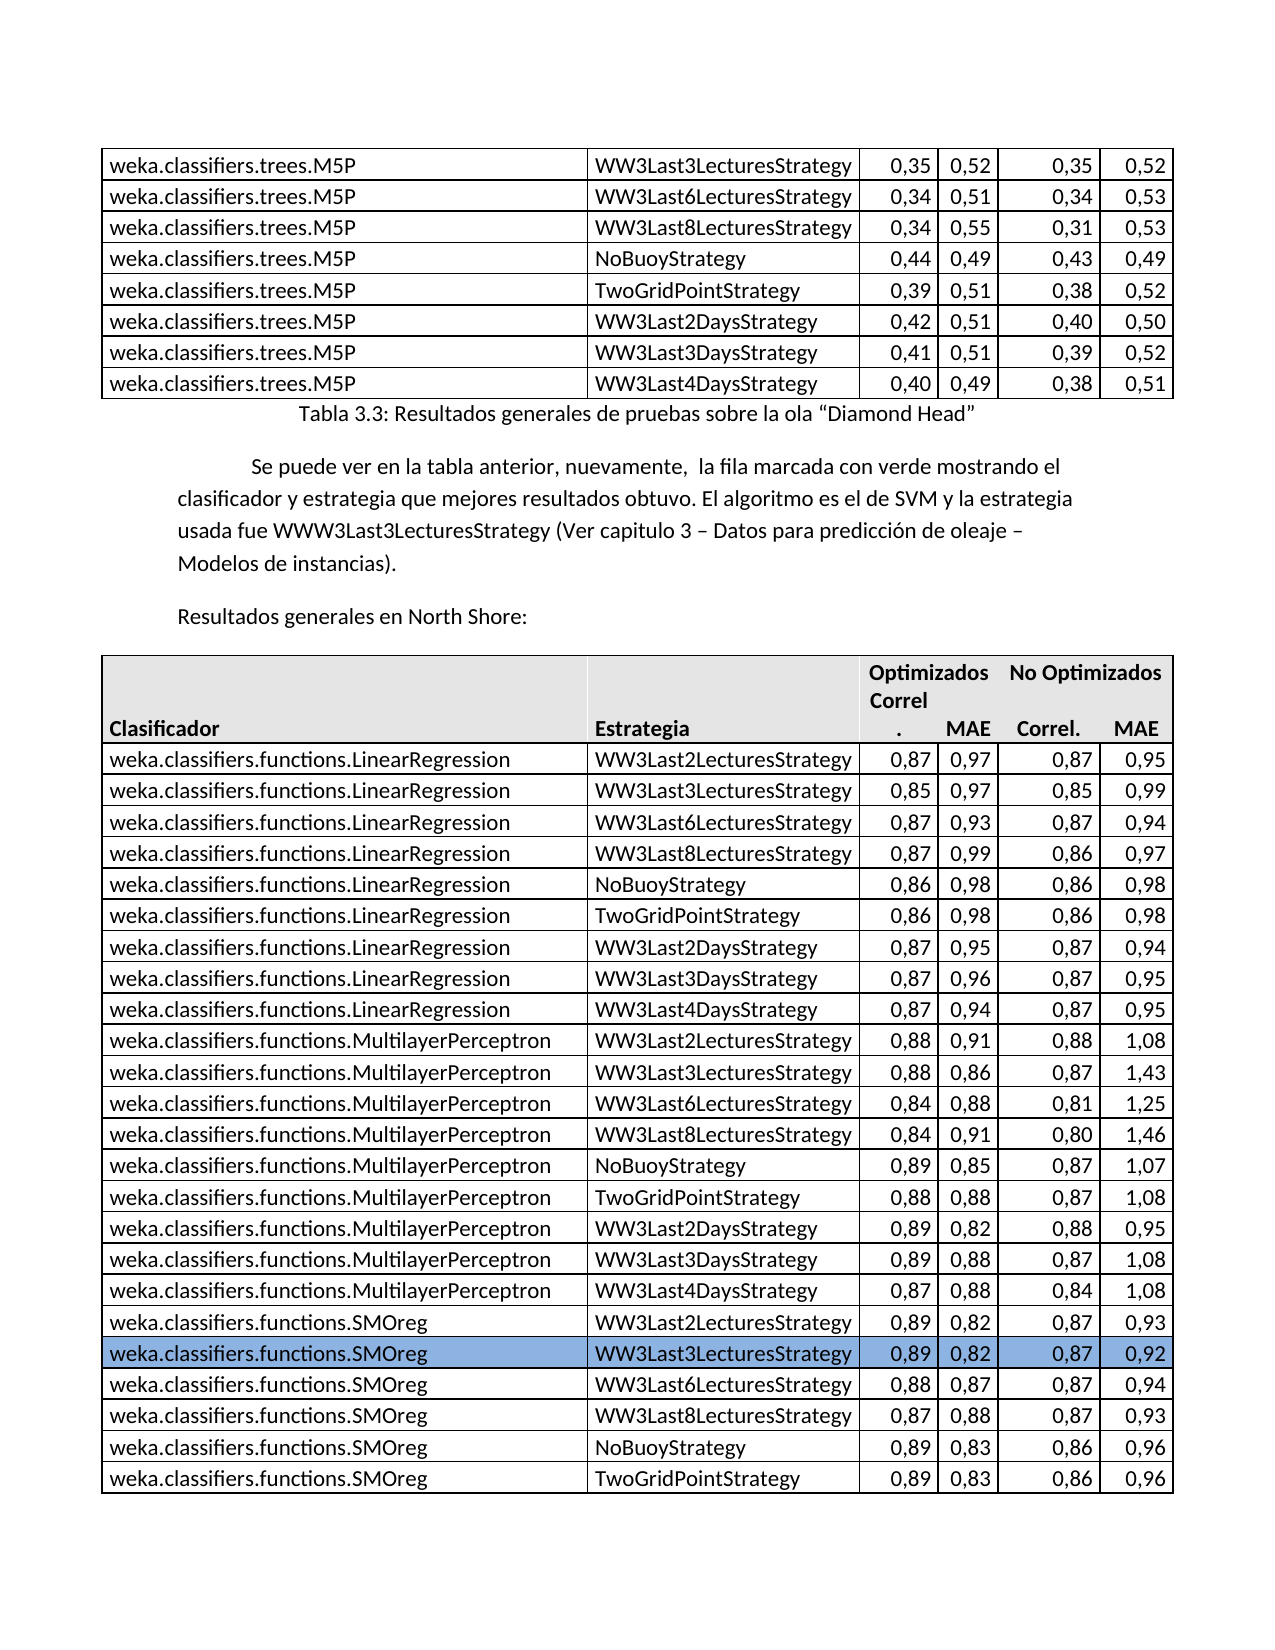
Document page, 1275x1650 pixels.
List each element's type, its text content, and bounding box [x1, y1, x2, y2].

table_cell WW3Last6LecturesStrategy [588, 806, 859, 836]
table_cell 0,39 [860, 274, 937, 304]
table_cell 0,86 [999, 900, 1099, 929]
table_cell 0,88 [860, 1369, 937, 1398]
table_cell 0,49 [939, 368, 997, 398]
table_header [103, 656, 587, 686]
table_cell 0,88 [999, 1212, 1099, 1242]
table_cell WW3Last2DaysStrategy [588, 931, 859, 961]
table_cell 0,53 [1101, 181, 1172, 210]
table_cell weka.classifiers.functions.SMOreg [103, 1337, 587, 1367]
table_cell Estrategia [588, 686, 859, 742]
table_cell weka.classifiers.functions.MultilayerPerceptron [103, 1244, 587, 1273]
table_cell TwoGridPointStrategy [588, 274, 859, 304]
table_cell 0,91 [939, 1119, 997, 1148]
table_cell 0,88 [860, 1025, 937, 1054]
table_cell weka.classifiers.functions.LinearRegression [103, 962, 587, 992]
table_cell 0,44 [860, 243, 937, 273]
table_cell WW3Last8LecturesStrategy [588, 1119, 859, 1148]
table_cell NoBuoyStrategy [588, 1431, 859, 1461]
table_cell weka.classifiers.trees.M5P [103, 337, 587, 366]
table_cell 0,88 [999, 1025, 1099, 1054]
table_cell 0,52 [1101, 274, 1172, 304]
table_cell 0,95 [1101, 962, 1172, 992]
table_cell weka.classifiers.trees.M5P [103, 212, 587, 241]
table_cell WW3Last8LecturesStrategy [588, 212, 859, 241]
table_cell 0,89 [860, 1337, 937, 1367]
table_cell 0,98 [939, 869, 997, 898]
table_cell weka.classifiers.trees.M5P [103, 368, 587, 398]
table_cell 0,94 [1101, 806, 1172, 836]
table_cell 0,88 [939, 1181, 997, 1211]
table_cell 0,53 [1101, 212, 1172, 241]
table_cell weka.classifiers.functions.LinearRegression [103, 806, 587, 836]
table_cell 0,88 [860, 1056, 937, 1086]
table_cell WW3Last3LecturesStrategy [588, 149, 859, 179]
table_cell Clasificador [103, 686, 587, 742]
table_cell weka.classifiers.functions.SMOreg [103, 1306, 587, 1336]
table_cell 0,94 [939, 994, 997, 1023]
table_cell Correl. [998, 686, 1100, 742]
table_cell weka.classifiers.functions.MultilayerPerceptron [103, 1056, 587, 1086]
table_cell WW3Last4DaysStrategy [588, 994, 859, 1023]
table_header Optimizados [860, 656, 998, 686]
table_cell 0,85 [939, 1150, 997, 1179]
table_cell MAE [938, 686, 998, 742]
table_cell 0,43 [999, 243, 1099, 273]
table_cell 0,88 [939, 1275, 997, 1304]
table_cell 1,25 [1101, 1087, 1172, 1117]
table_cell 0,35 [999, 149, 1099, 179]
table_cell weka.classifiers.functions.LinearRegression [103, 744, 587, 773]
table_cell 0,89 [860, 1306, 937, 1336]
table_cell 0,86 [860, 900, 937, 929]
table_cell weka.classifiers.functions.LinearRegression [103, 837, 587, 867]
table_cell 0,91 [939, 1025, 997, 1054]
table_cell 0,50 [1101, 306, 1172, 335]
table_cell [103, 149, 587, 179]
table_cell weka.classifiers.functions.MultilayerPerceptron [103, 1212, 587, 1242]
table_cell WW3Last3DaysStrategy [588, 962, 859, 992]
table_cell 0,87 [999, 962, 1099, 992]
table_cell 0,35 [860, 149, 937, 179]
table_cell WW3Last3LecturesStrategy [588, 1056, 859, 1086]
table_cell 0,98 [1101, 900, 1172, 929]
table_cell weka.classifiers.functions.MultilayerPerceptron [103, 1119, 587, 1148]
table_cell 0,87 [999, 1181, 1099, 1211]
table_cell weka.classifiers.functions.MultilayerPerceptron [103, 1275, 587, 1304]
table_cell 0,51 [939, 274, 997, 304]
table_cell TwoGridPointStrategy [588, 1181, 859, 1211]
table_cell 0,89 [860, 1244, 937, 1273]
table_cell 0,93 [1101, 1400, 1172, 1429]
table_cell 0,87 [999, 994, 1099, 1023]
table_cell 0,87 [999, 1056, 1099, 1086]
table_cell 0,84 [860, 1119, 937, 1148]
table_cell 0,38 [999, 274, 1099, 304]
table_cell 0,87 [939, 1369, 997, 1398]
table_cell 0,87 [860, 962, 937, 992]
table_cell 0,80 [999, 1119, 1099, 1148]
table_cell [103, 1462, 587, 1492]
table_cell 0,87 [999, 1369, 1099, 1398]
table_cell WW3Last2LecturesStrategy [588, 744, 859, 773]
table_cell 0,49 [939, 243, 997, 273]
table_cell WW3Last6LecturesStrategy [588, 1087, 859, 1117]
table_cell 0,40 [999, 306, 1099, 335]
table_cell WW3Last2LecturesStrategy [588, 1025, 859, 1054]
table_cell 0,81 [999, 1087, 1099, 1117]
table_cell 0,97 [1101, 837, 1172, 867]
table_cell WW3Last4DaysStrategy [588, 1275, 859, 1304]
table_cell weka.classifiers.functions.LinearRegression [103, 869, 587, 898]
table_header No Optimizados [998, 656, 1172, 686]
table_cell 0,96 [939, 962, 997, 992]
table_cell 0,94 [1101, 1369, 1172, 1398]
table_cell weka.classifiers.functions.SMOreg [103, 1431, 587, 1461]
table_cell 0,95 [1101, 994, 1172, 1023]
table_cell NoBuoyStrategy [588, 869, 859, 898]
table_cell TwoGridPointStrategy [588, 900, 859, 929]
table_cell 0,87 [860, 806, 937, 836]
table_cell weka.classifiers.functions.SMOreg [103, 1369, 587, 1398]
table_cell 0,82 [939, 1212, 997, 1242]
table_cell 0,84 [860, 1087, 937, 1117]
table_cell 0,89 [860, 1431, 937, 1461]
table_cell 0,87 [999, 1400, 1099, 1429]
table_cell 0,85 [999, 775, 1099, 804]
table_cell WW3Last6LecturesStrategy [588, 181, 859, 210]
table_cell 0,88 [939, 1244, 997, 1273]
table_cell 0,38 [999, 368, 1099, 398]
table_cell 0,52 [1101, 337, 1172, 366]
table_cell 0,97 [939, 744, 997, 773]
table_cell 0,34 [999, 181, 1099, 210]
table_cell 0,95 [1101, 744, 1172, 773]
table_cell 0,86 [939, 1056, 997, 1086]
table_cell 0,51 [1101, 368, 1172, 398]
table_cell WW3Last6LecturesStrategy [588, 1369, 859, 1398]
table_cell 0,86 [999, 837, 1099, 867]
table_cell 0,92 [1101, 1337, 1172, 1367]
table_cell Correl. [860, 686, 938, 742]
table_cell weka.classifiers.functions.LinearRegression [103, 900, 587, 929]
table_cell NoBuoyStrategy [588, 1150, 859, 1179]
table_cell WW3Last3LecturesStrategy [588, 775, 859, 804]
table_cell 0,98 [1101, 869, 1172, 898]
table_cell 0,88 [939, 1400, 997, 1429]
table_cell WW3Last3LecturesStrategy [588, 1337, 859, 1367]
table_cell 0,96 [1101, 1462, 1172, 1492]
table_cell WW3Last4DaysStrategy [588, 368, 859, 398]
table_cell 0,86 [999, 1462, 1099, 1492]
table_cell weka.classifiers.functions.LinearRegression [103, 775, 587, 804]
text Se puede ver en la tabla anterior, nuevamente, la fila marcada con verde mostrando el clasificador y estrategia que mejores resultados obtuvo. El algoritmo es el de SVM y la estrategia usada fue WWW3Last3LecturesStrategy (Ver capitulo 3 – Datos para predicción de oleaje – Modelos de instancias). [177, 452, 1098, 577]
table_cell 0,87 [860, 744, 937, 773]
table_cell 0,55 [939, 212, 997, 241]
table_cell 0,51 [939, 181, 997, 210]
table_cell 0,34 [860, 181, 937, 210]
text Resultados generales en North Shore: [177, 602, 1098, 630]
table_cell 0,87 [999, 806, 1099, 836]
table_cell 0,40 [860, 368, 937, 398]
table_cell 0,88 [860, 1181, 937, 1211]
table_cell 0,87 [860, 1400, 937, 1429]
table_cell MAE [1100, 686, 1172, 742]
table_cell 0,95 [939, 931, 997, 961]
table_cell 0,99 [1101, 775, 1172, 804]
table_cell 0,39 [999, 337, 1099, 366]
table_cell 0,99 [939, 837, 997, 867]
table_cell 0,89 [860, 1150, 937, 1179]
table_cell TwoGridPointStrategy [588, 1462, 859, 1492]
table_cell 1,46 [1101, 1119, 1172, 1148]
table_cell 0,87 [999, 1337, 1099, 1367]
table_cell 0,89 [860, 1462, 937, 1492]
table_cell weka.classifiers.functions.MultilayerPerceptron [103, 1150, 587, 1179]
table_cell 0,87 [860, 1275, 937, 1304]
table_cell 0,49 [1101, 243, 1172, 273]
table_cell 0,51 [939, 306, 997, 335]
table_cell WW3Last2DaysStrategy [588, 1212, 859, 1242]
table_cell 1,08 [1101, 1275, 1172, 1304]
table_header [588, 656, 859, 686]
table_cell 0,96 [1101, 1431, 1172, 1461]
table_cell 0,52 [939, 149, 997, 179]
table_cell weka.classifiers.trees.M5P [103, 181, 587, 210]
table_cell 1,07 [1101, 1150, 1172, 1179]
table_cell 0,98 [939, 900, 997, 929]
table_cell 0,87 [999, 1150, 1099, 1179]
table_cell weka.classifiers.trees.M5P [103, 243, 587, 273]
table_cell 0,86 [999, 1431, 1099, 1461]
table_cell 0,87 [999, 744, 1099, 773]
table_cell 0,89 [860, 1212, 937, 1242]
table_cell 0,95 [1101, 1212, 1172, 1242]
table_cell weka.classifiers.functions.MultilayerPerceptron [103, 1181, 587, 1211]
table_cell weka.classifiers.functions.LinearRegression [103, 931, 587, 961]
table_cell weka.classifiers.functions.SMOreg [103, 1400, 587, 1429]
table_cell WW3Last3DaysStrategy [588, 337, 859, 366]
table_cell WW3Last3DaysStrategy [588, 1244, 859, 1273]
table_cell 0,93 [939, 806, 997, 836]
table_cell 0,97 [939, 775, 997, 804]
table_cell 0,41 [860, 337, 937, 366]
table_cell weka.classifiers.functions.MultilayerPerceptron [103, 1025, 587, 1054]
table_cell WW3Last8LecturesStrategy [588, 1400, 859, 1429]
table_cell 0,88 [939, 1087, 997, 1117]
table_cell 0,83 [939, 1431, 997, 1461]
table_cell weka.classifiers.functions.MultilayerPerceptron [103, 1087, 587, 1117]
table_cell 1,08 [1101, 1025, 1172, 1054]
table_cell 0,82 [939, 1337, 997, 1367]
table_cell NoBuoyStrategy [588, 243, 859, 273]
table_cell 1,08 [1101, 1244, 1172, 1273]
table_cell 0,52 [1101, 149, 1172, 179]
table_cell 0,87 [999, 1244, 1099, 1273]
table_cell WW3Last2DaysStrategy [588, 306, 859, 335]
table_cell 0,86 [999, 869, 1099, 898]
table_cell 0,87 [860, 837, 937, 867]
table_cell 0,87 [999, 1306, 1099, 1336]
table_cell WW3Last8LecturesStrategy [588, 837, 859, 867]
table_cell 1,08 [1101, 1181, 1172, 1211]
text Tabla 3.3: Resultados generales de pruebas sobre la ola “Diamond Head” [177, 399, 1098, 427]
table_cell 0,31 [999, 212, 1099, 241]
table_cell 0,87 [999, 931, 1099, 961]
table_cell 0,86 [860, 869, 937, 898]
table_cell 0,83 [939, 1462, 997, 1492]
table_cell 0,93 [1101, 1306, 1172, 1336]
table_cell weka.classifiers.functions.LinearRegression [103, 994, 587, 1023]
table_cell 0,82 [939, 1306, 997, 1336]
table_cell weka.classifiers.trees.M5P [103, 274, 587, 304]
table_cell 0,42 [860, 306, 937, 335]
table_cell 0,51 [939, 337, 997, 366]
table_cell 1,43 [1101, 1056, 1172, 1086]
table_cell 0,87 [860, 994, 937, 1023]
table_cell WW3Last2LecturesStrategy [588, 1306, 859, 1336]
table_cell 0,85 [860, 775, 937, 804]
table_cell 0,87 [860, 931, 937, 961]
table_cell weka.classifiers.trees.M5P [103, 306, 587, 335]
table_cell 0,34 [860, 212, 937, 241]
table_cell 0,84 [999, 1275, 1099, 1304]
table_cell 0,94 [1101, 931, 1172, 961]
